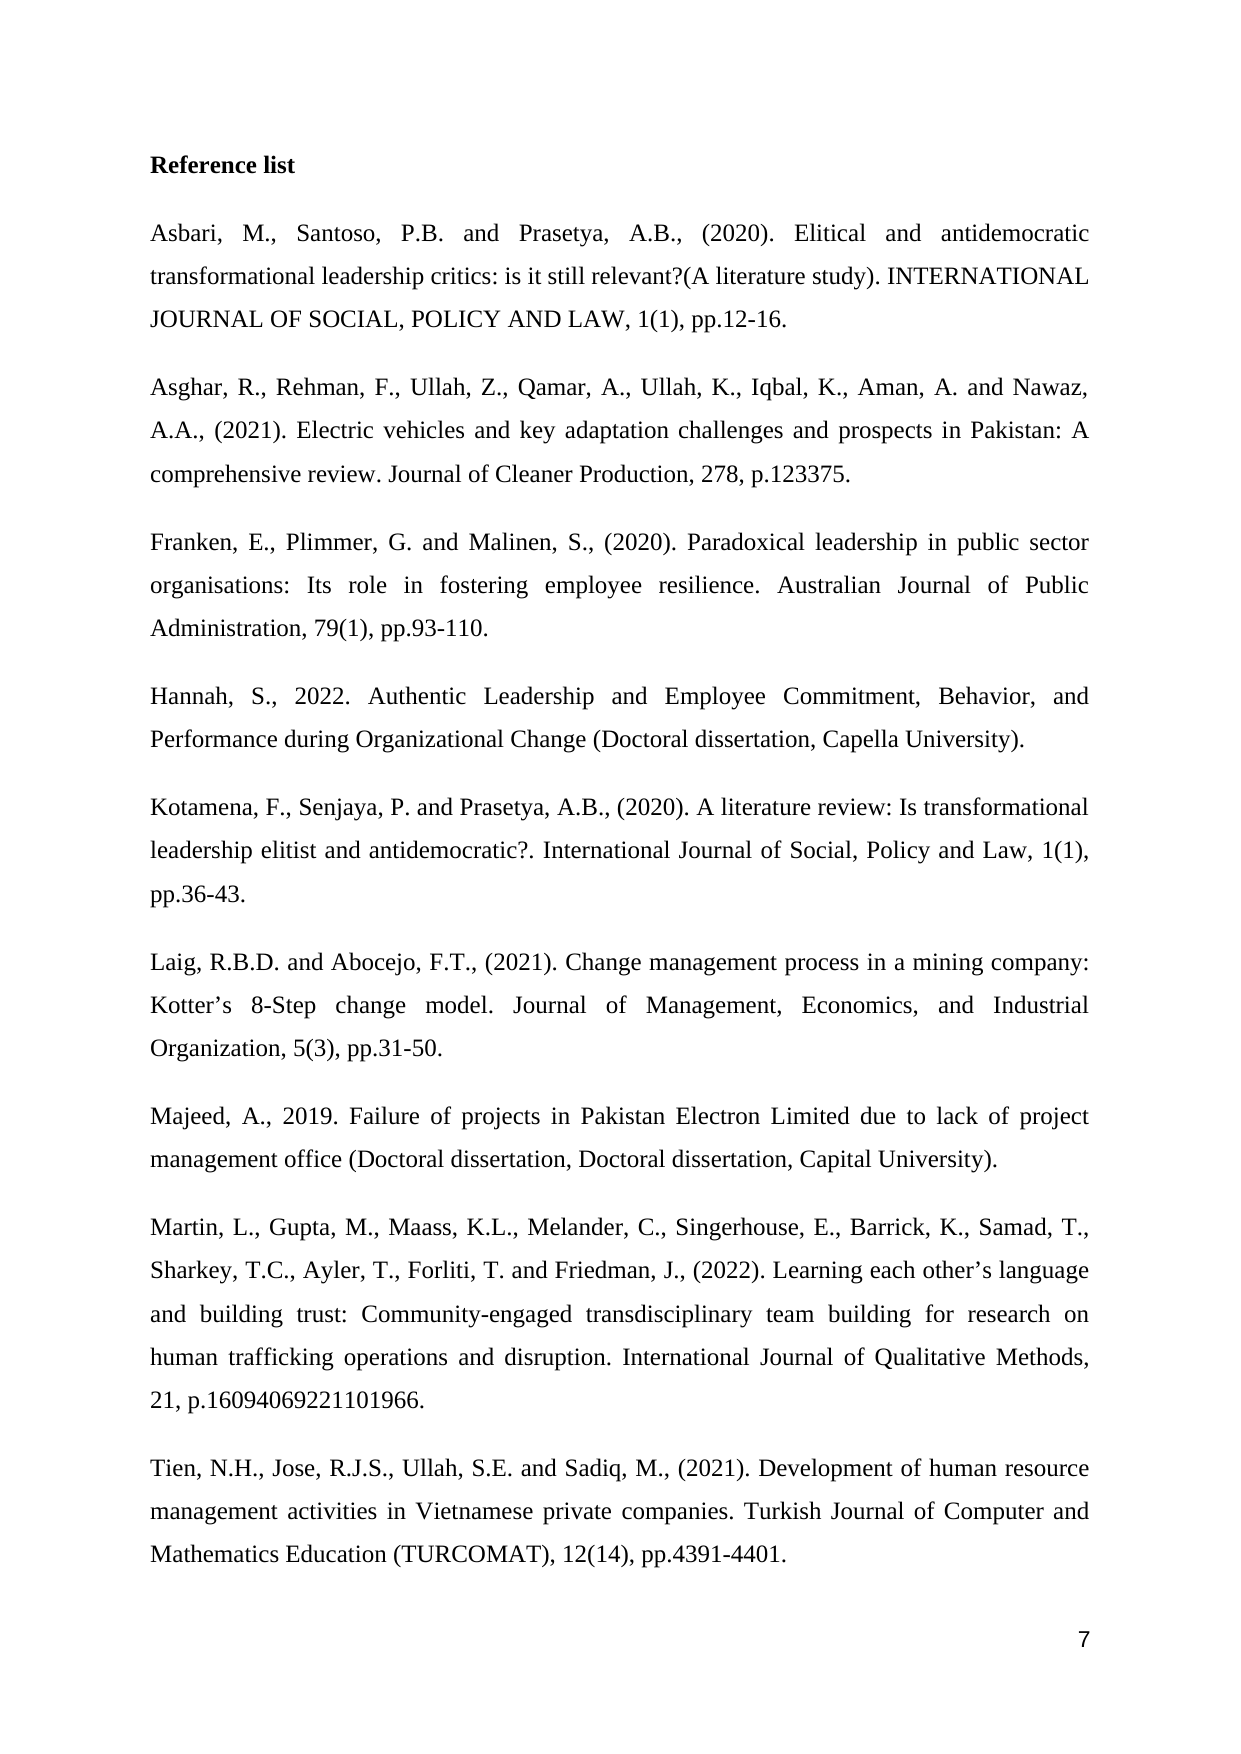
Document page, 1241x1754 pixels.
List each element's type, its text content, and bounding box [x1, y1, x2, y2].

subtitle Reference list [150, 150, 1090, 179]
text Hannah, S., 2022. Authentic Leadership and Employee Commitment, Behavior, and Performance during Organizational Change (Doctoral dissertation, Capella University). [150, 681, 1090, 753]
text Asbari, M., Santoso, P.B. and Prasetya, A.B., (2020). Elitical and antidemocratic transformational leadership critics: is it still relevant?(A literature study). INTERNATIONAL JOURNAL OF SOCIAL, POLICY AND LAW, 1(1), pp.12-16. [150, 218, 1090, 333]
text Laig, R.B.D. and Abocejo, F.T., (2021). Change management process in a mining company: Kotter’s 8-Step change model. Journal of Management, Economics, and Industrial Organization, 5(3), pp.31-50. [150, 947, 1090, 1062]
text Franken, E., Plimmer, G. and Malinen, S., (2020). Paradoxical leadership in public sector organisations: Its role in fostering employee resilience. Australian Journal of Public Administration, 79(1), pp.93-110. [150, 527, 1090, 642]
text Martin, L., Gupta, M., Maass, K.L., Melander, C., Singerhouse, E., Barrick, K., Samad, T., Sharkey, T.C., Ayler, T., Forliti, T. and Friedman, J., (2022). Learning each other’s language and building trust: Community-engaged transdisciplinary team building for research on human trafficking operations and disruption. International Journal of Qualitative Methods, 21, p.16094069221101966. [150, 1212, 1090, 1414]
text Tien, N.H., Jose, R.J.S., Ullah, S.E. and Sadiq, M., (2021). Development of human resource management activities in Vietnamese private companies. Turkish Journal of Computer and Mathematics Education (TURCOMAT), 12(14), pp.4391-4401. [150, 1453, 1090, 1568]
text Kotamena, F., Senjaya, P. and Prasetya, A.B., (2020). A literature review: Is transformational leadership elitist and antidemocratic?. International Journal of Social, Policy and Law, 1(1), pp.36-43. [150, 792, 1090, 907]
text Asghar, R., Rehman, F., Ullah, Z., Qamar, A., Ullah, K., Iqbal, K., Aman, A. and Nawaz, A.A., (2021). Electric vehicles and key adaptation challenges and prospects in Pakistan: A comprehensive review. Journal of Cleaner Production, 278, p.123375. [150, 372, 1090, 487]
text Majeed, A., 2019. Failure of projects in Pakistan Electron Limited due to lack of project management office (Doctoral dissertation, Doctoral dissertation, Capital University). [150, 1101, 1090, 1173]
